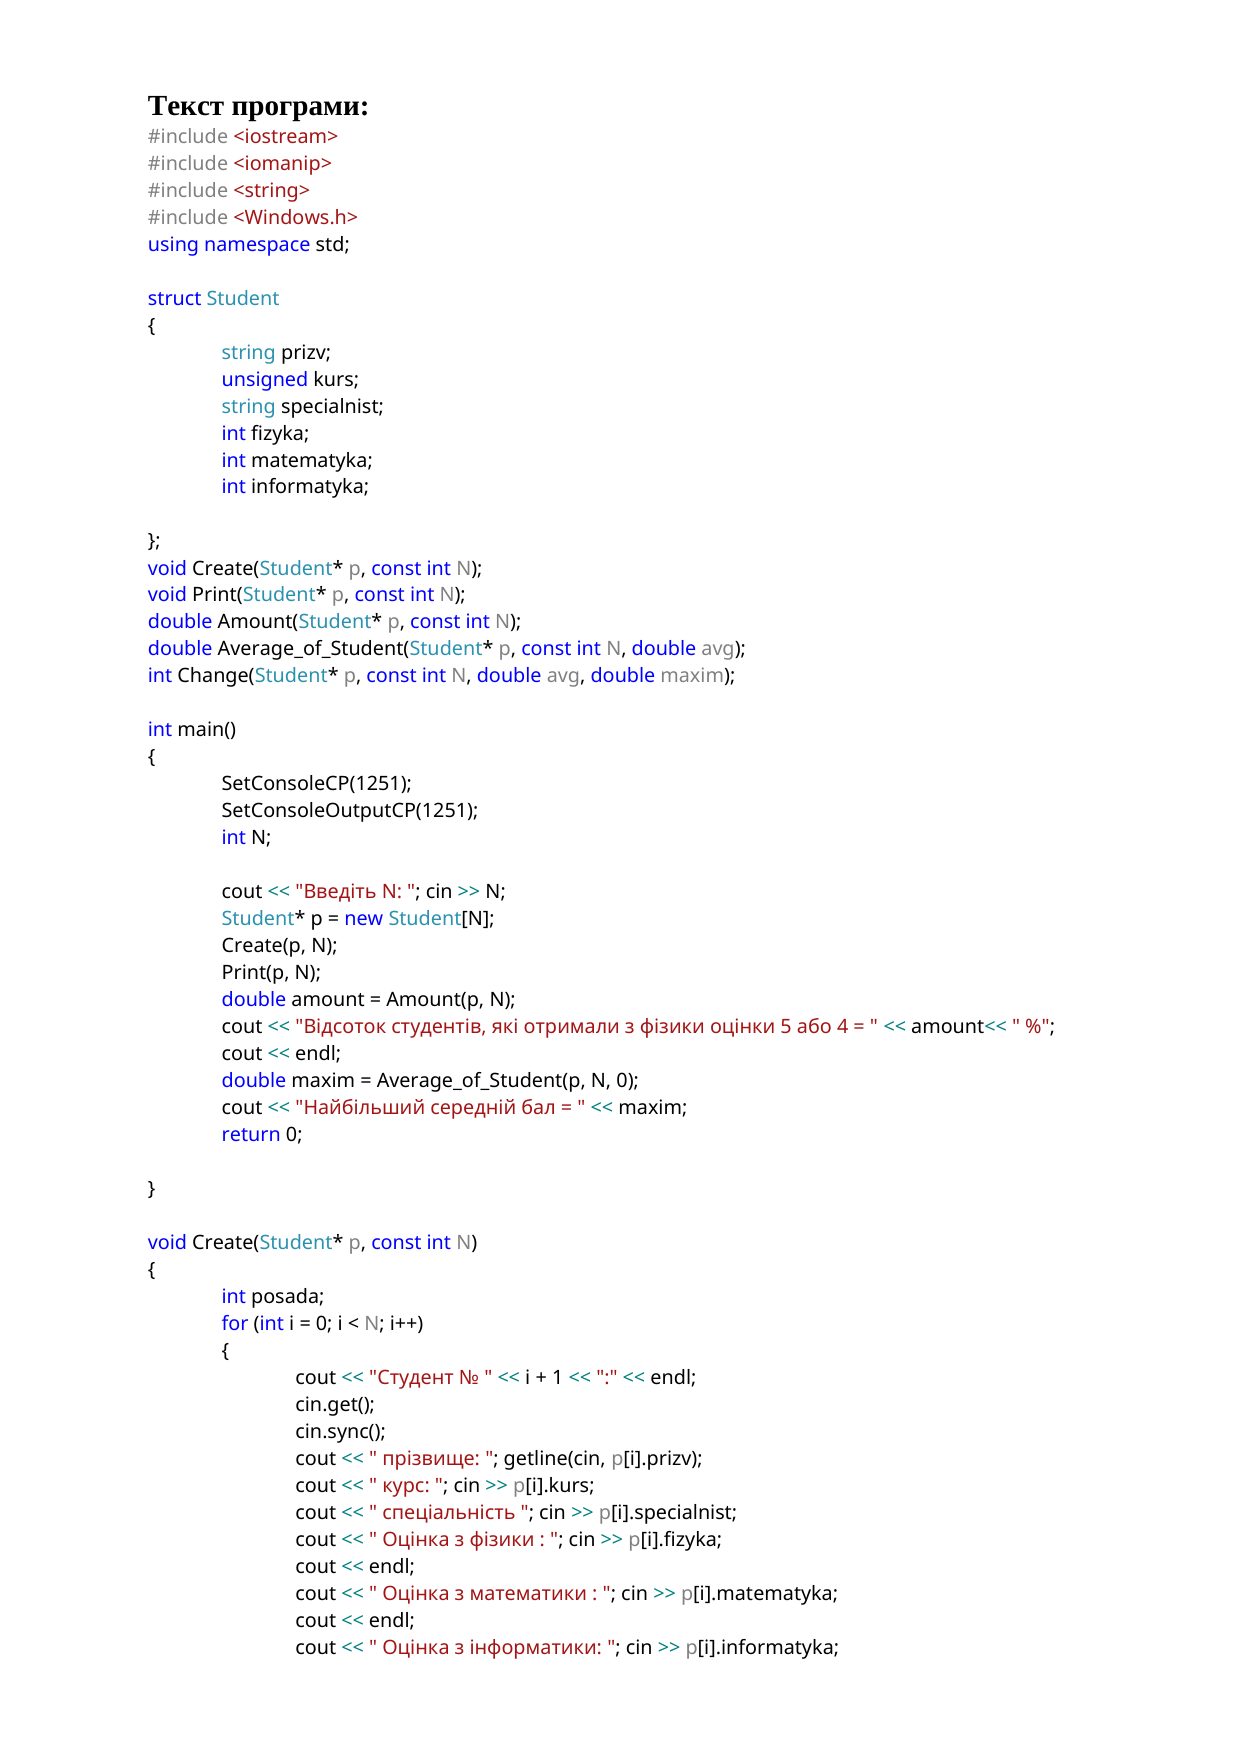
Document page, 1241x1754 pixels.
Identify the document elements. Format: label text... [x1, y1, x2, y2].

text SetConsoleOutputCP(1251); [148, 797, 1152, 823]
text using namespace std; [148, 230, 1152, 257]
text int matematyka; [148, 446, 1152, 473]
text void Create(Student* p, const int N); [148, 554, 1152, 581]
text { [148, 743, 1152, 769]
text }; [148, 527, 1152, 554]
text Текст програми: [148, 88, 1152, 122]
text string specialnist; [148, 392, 1152, 419]
text cout << " спеціальність "; cin >> p[i].specialnist; [148, 1498, 1152, 1525]
text struct Student [148, 284, 1152, 311]
text cout << " прізвище: "; getline(cin, p[i].prizv); [148, 1444, 1152, 1471]
text cout << " курс: "; cin >> p[i].kurs; [148, 1471, 1152, 1498]
text double maxim = Average_of_Student(p, N, 0); [148, 1066, 1152, 1093]
text SetConsoleCP(1251); [148, 769, 1152, 797]
text void Create(Student* p, const int N) [148, 1228, 1152, 1255]
text cin.get(); [148, 1390, 1152, 1417]
text double amount = Amount(p, N); [148, 985, 1152, 1012]
text { [148, 311, 1152, 338]
text int N; [148, 823, 1152, 851]
text cout << endl; [148, 1552, 1152, 1579]
text #include <iostream> [148, 122, 1152, 149]
text Student* p = new Student[N]; [148, 904, 1152, 931]
text cout << endl; [148, 1606, 1152, 1633]
text cout << "Найбільший середній бал = " << maxim; [148, 1093, 1152, 1120]
text double Amount(Student* p, const int N); [148, 608, 1152, 635]
text } [148, 1174, 1152, 1201]
text cout << "Введіть N: "; cin >> N; [148, 877, 1152, 904]
text cout << " Оцінка з фізики : "; cin >> p[i].fizyka; [148, 1525, 1152, 1552]
text unsigned kurs; [148, 365, 1152, 392]
text { [148, 1255, 1152, 1282]
text return 0; [148, 1120, 1152, 1147]
text cout << endl; [148, 1039, 1152, 1066]
text cout << "Відсоток студентів, які отримали з фізики оцінки 5 або 4 = " << amount<< " %"; [148, 1012, 1152, 1039]
text int informatyka; [148, 473, 1152, 500]
text #include <iomanip> [148, 149, 1152, 176]
text Create(p, N); [148, 931, 1152, 958]
text #include <string> [148, 176, 1152, 203]
text string prizv; [148, 338, 1152, 365]
text cout << "Студент № " << i + 1 << ":" << endl; [148, 1363, 1152, 1390]
text cout << " Оцінка з інформатики: "; cin >> p[i].informatyka; [148, 1633, 1152, 1660]
text int Change(Student* p, const int N, double avg, double maxim); [148, 662, 1152, 689]
text double Average_of_Student(Student* p, const int N, double avg); [148, 635, 1152, 662]
text #include <Windows.h> [148, 203, 1152, 230]
text void Print(Student* p, const int N); [148, 581, 1152, 608]
text for (int i = 0; i < N; i++) [148, 1309, 1152, 1336]
text cout << " Оцінка з математики : "; cin >> p[i].matematyka; [148, 1579, 1152, 1606]
text { [148, 1336, 1152, 1363]
text Print(p, N); [148, 958, 1152, 985]
text cin.sync(); [148, 1417, 1152, 1444]
text int posada; [148, 1282, 1152, 1309]
text int main() [148, 716, 1152, 743]
text int fizyka; [148, 419, 1152, 446]
